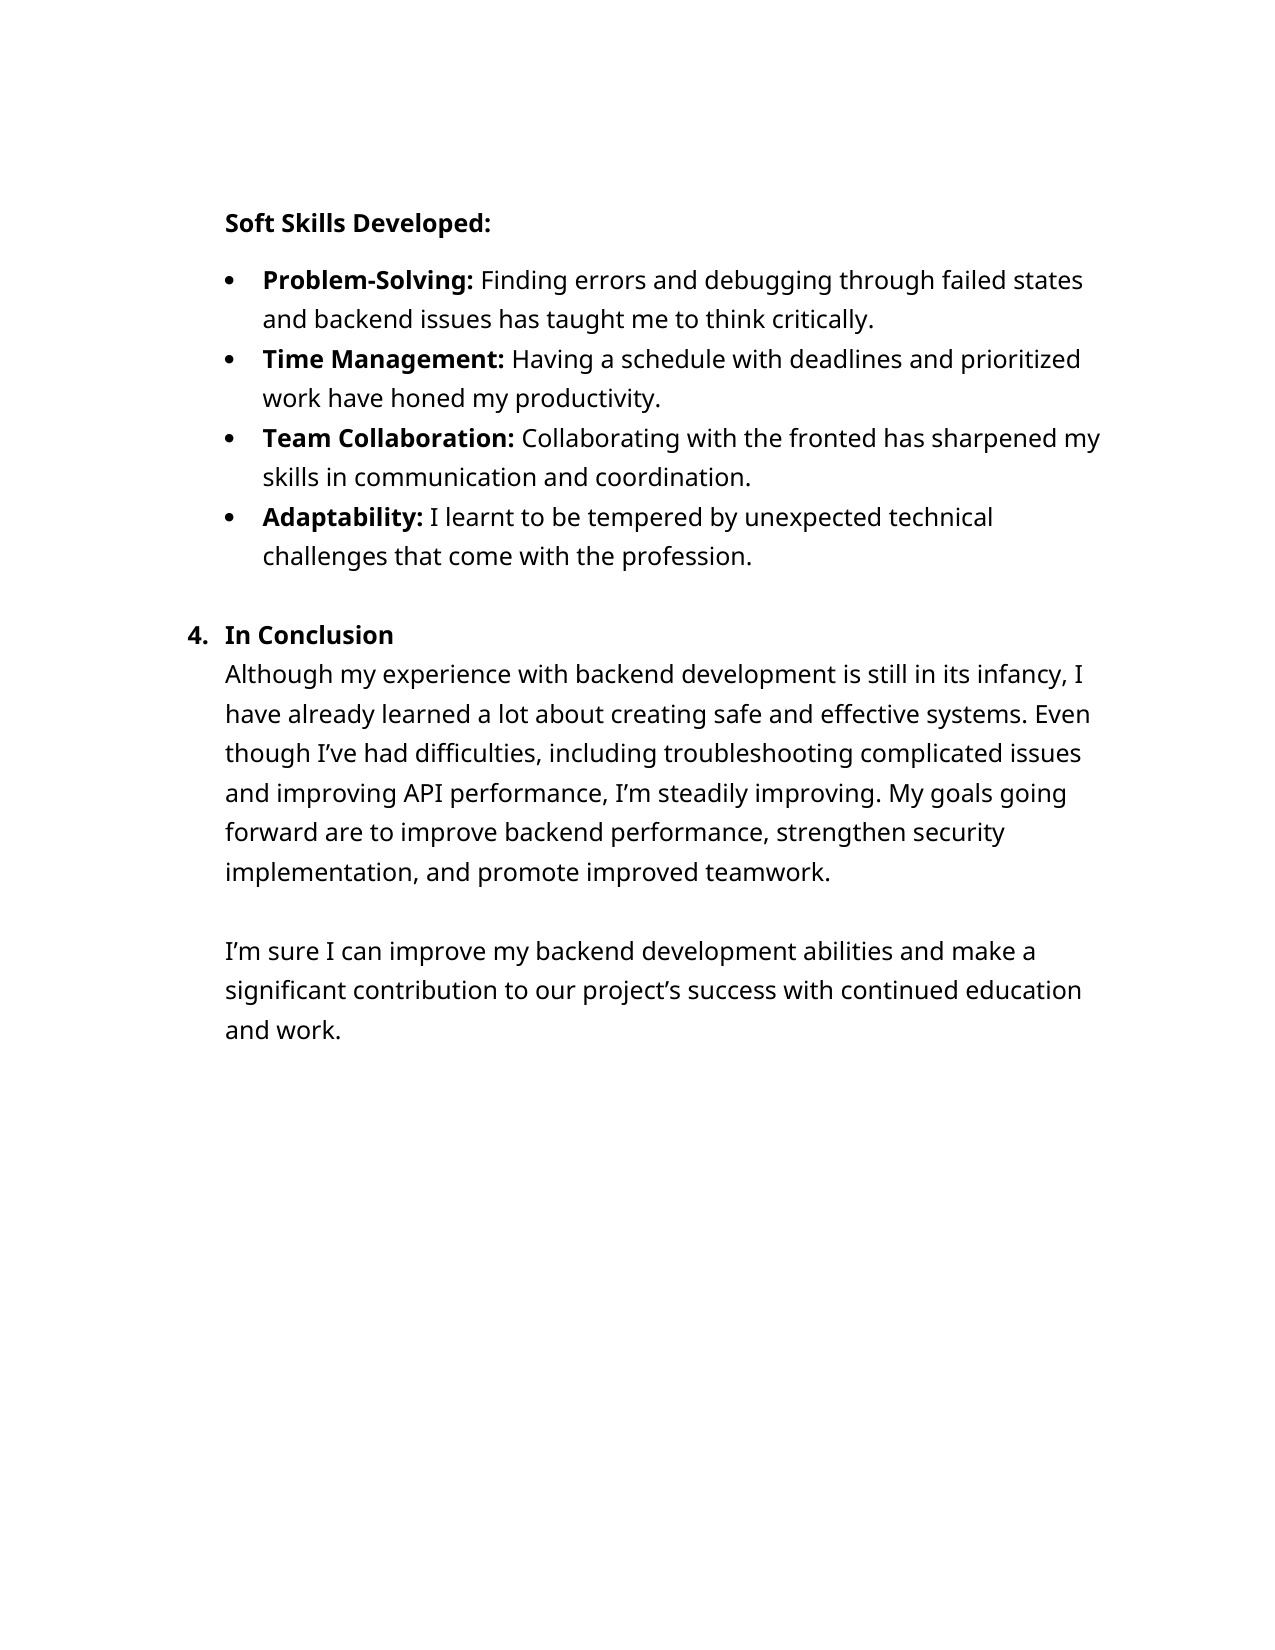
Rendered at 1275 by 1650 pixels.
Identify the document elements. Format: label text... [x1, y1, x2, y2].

list Adaptability: I learnt to be tempered by unexpected technical challenges that come with the profession. [225, 499, 1125, 573]
list I’m sure I can improve my backend development abilities and make a significant contribution to our project’s success with continued education and work. [225, 933, 1125, 1046]
list Team Collaboration: Collaborating with the fronted has sharpened my skills in communication and coordination. [225, 420, 1125, 494]
list Although my experience with backend development is still in its infancy, I have already learned a lot about creating safe and effective systems. Even though I’ve had difficulties, including troubleshooting complicated issues and improving API performance, I’m steadily improving. My goals going forward are to improve backend performance, strengthen security implementation, and promote improved teamwork. [225, 657, 1125, 888]
text Soft Skills Developed: [225, 206, 1125, 240]
list In Conclusion [187, 618, 1125, 652]
list Time Management: Having a schedule with deadlines and prioritized work have honed my productivity. [225, 341, 1125, 415]
list Problem-Solving: Finding errors and debugging through failed states and backend issues has taught me to think critically. [225, 262, 1125, 336]
